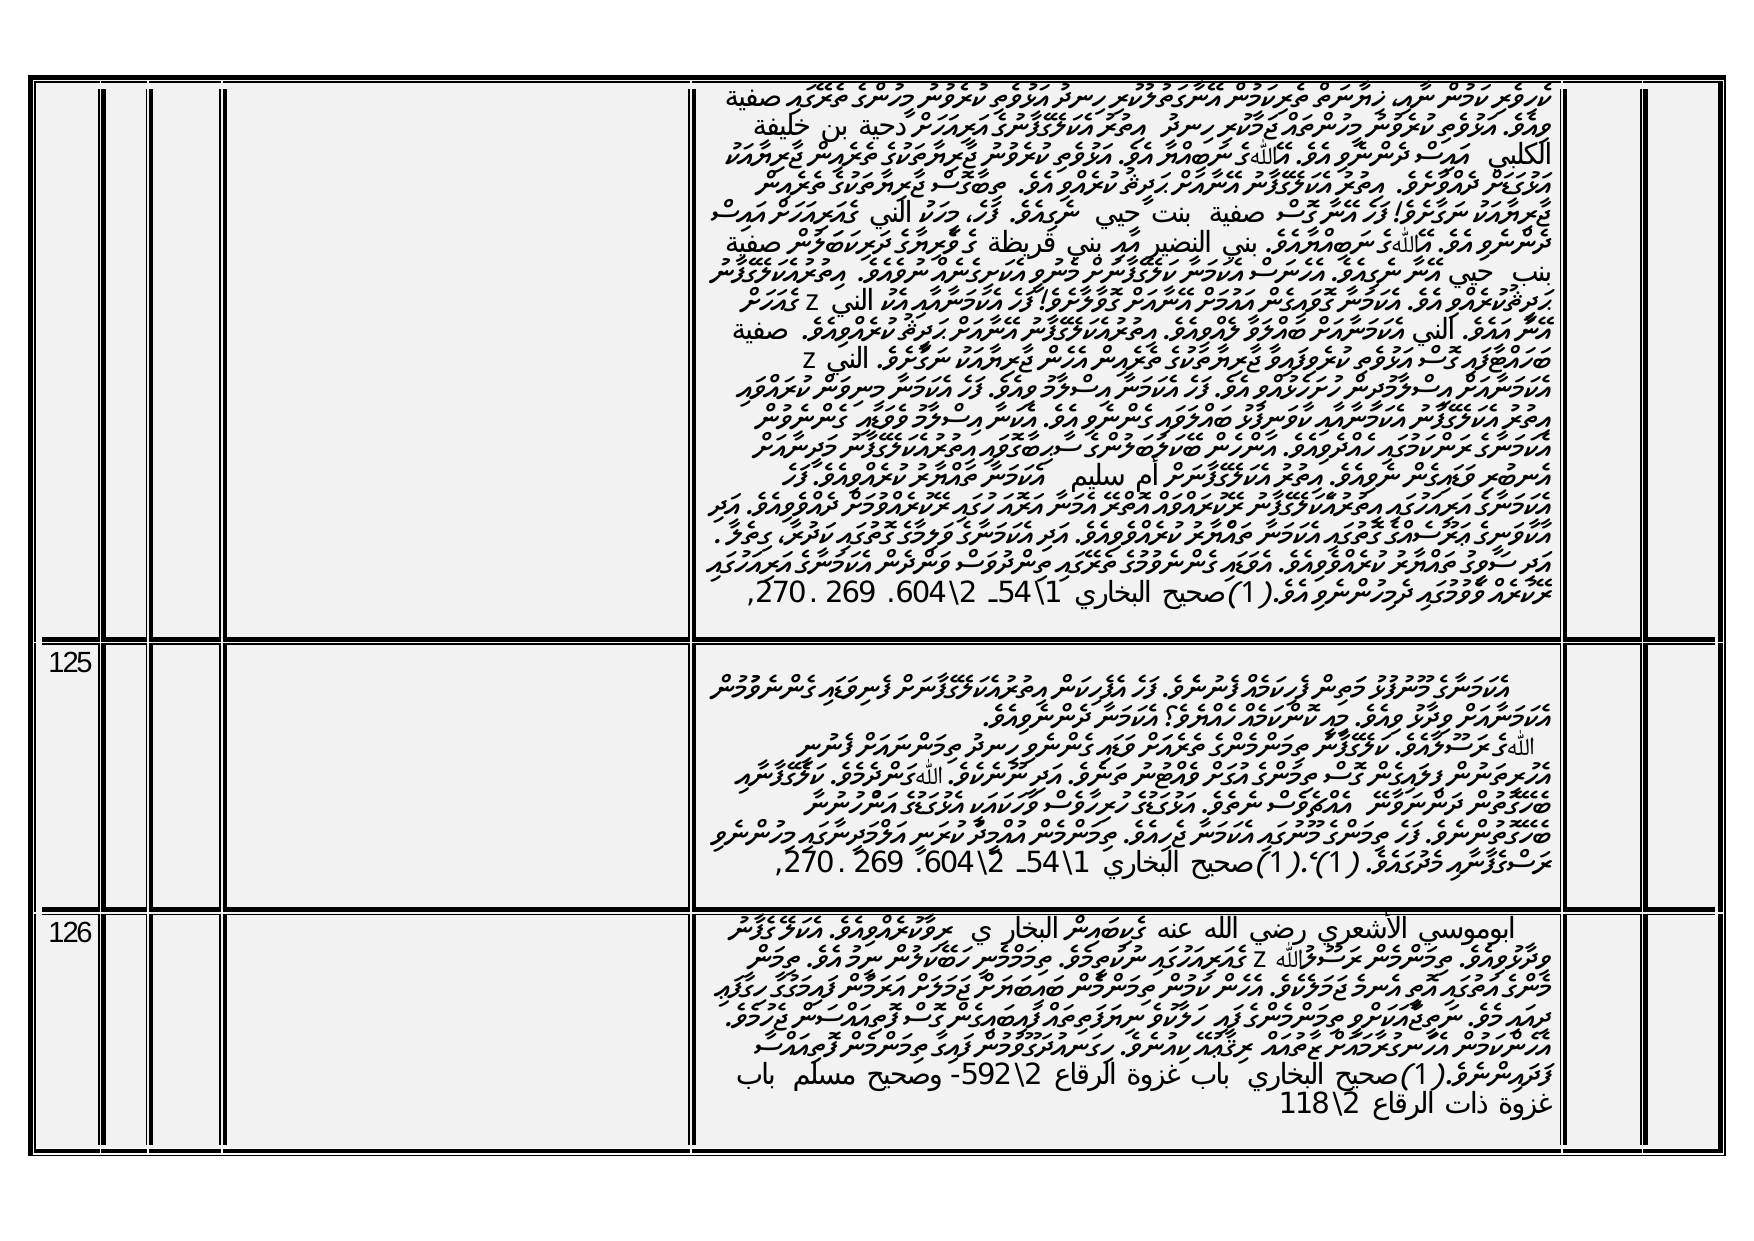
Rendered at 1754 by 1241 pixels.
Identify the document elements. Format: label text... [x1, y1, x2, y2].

table_cell [223, 907, 692, 1148]
table_cell [1644, 907, 1722, 1148]
table_cell [150, 907, 223, 1148]
table_cell [150, 80, 223, 637]
table_cell [223, 80, 692, 637]
table_cell [1644, 637, 1722, 907]
table_cell [1564, 907, 1644, 1148]
table_cell ابوموسي الأشعري رضي الله عنه ގެކިބައިން البخار ي ރިވާކުރެއްވިއެވެ. އެކަލޭ ގެފާނު ވިދާޅުވިއެވެ. ތިމަންމެން ރަސޫލުﷲ z ގެއަރިއަހުގައި ނުކުތީމެވެ. ތިމަމްމެނީ ހަބޭކަލުން ނީމު އެވެ. ތިމަން މެންގެ އަތުގައި އޮތީ އެނމެ ޖަމަލެކެވެ. އެހެން ކަމުން ތިމަންމެން ބައިބަޔަށް ޖަމަލަށް އަރަމުން ފައިމަގުގާ ހިގާފަޢި ދިއައި މެވެ. ނަތީޖާއަކަށްވީ ތިމަންމެންގެ ފައި ހަލާކުވެ ނިޔަފަތިތައް ފައިބައިގެން ގޮސް ފޮތިއައްސަން ޖެހުމެވެ. އެހެންކަމުން އެހަނގުރާމައަށް ޒާތުއައް ރިޤާޢުއޭ ކިއުނެވެ. ހިގަނއުދަގޫވުމުން ފައިގާ ތިމަންމެން ފޮތިއައްސާ ފަދައިންނެވެ.(1)صحيح البخاري باب غزوة الرقاع 2\592- وصحيح مسلم باب غزوة ذات الرقاع 2\118 [692, 907, 1563, 1148]
table_cell [33, 80, 102, 637]
table_cell [106, 645, 146, 907]
table_cell [153, 645, 219, 907]
table_cell [227, 645, 688, 907]
table_cell [33, 907, 102, 1148]
table_cell [1567, 645, 1640, 907]
table_cell [1564, 80, 1644, 637]
table_cell [102, 80, 149, 637]
table_cell [102, 907, 149, 1148]
table_cell [33, 637, 102, 907]
table_cell އެކަމަނާގެ މޫނުފުޅު މަަތިން ފެހިކަމެއް ފެނުނެެވެ. ފަހެ އެފެހިކަން އިތުރުއެކަލޭގެފާނަށް ފެނިވަޑައި ގެންނެވުުމުން އެކަމަނާއަށް ވިދާޅު ވިއެވެ. މިއީ ކޮންކަމެއް ހެއްޔެވެ؟ އެކަމަނާ ދެންނެވިއެވެ. ﷲގެ ރަސޫލާއެވެ. ކަލޭގެފާނު ތިމަންމެންގެ ތެރެއަަށް ވަޑައި ގެންނެވި ހިނދު ތިމަންނައަށް ފެނުނީ އެހުރިތަނުން ފިލައިގެން ގޮސް ތިމަންގެ އުގަށް ވެއްޓުނު ތަނެވެ. އަދި ނޫނެކެވެ. ﷲގަންދެމެވެ. ކަލޭގެފާނާއި ބެހޭގޮތުން ދަންނަވާނޭ އެއްޗެވެސް ނެތެވެ. އަޅުގަޑުގެ ހުރިހާވެސް ވާހަކައަކީ އެޅުގަޑުގެ އަންުހުނުނާ ބެހޭގޮތުންނެވެ. ފަހެ ތިމަންގެ މޫނުގައި އެކަމަނާ ޖެހިއެވެ. ތިމަންމެން އުއްމީދު ކުރަނީ އަލްމަދީނާގައި މިހުންނެވި ރަސްގެފާނާއި މެދުގައެވެ. (1) ެ.(1)صحيح البخاري 1\54ـ 2\604. 269 .270, [696, 645, 1560, 907]
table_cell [692, 80, 1563, 637]
table_cell [1644, 83, 1718, 637]
